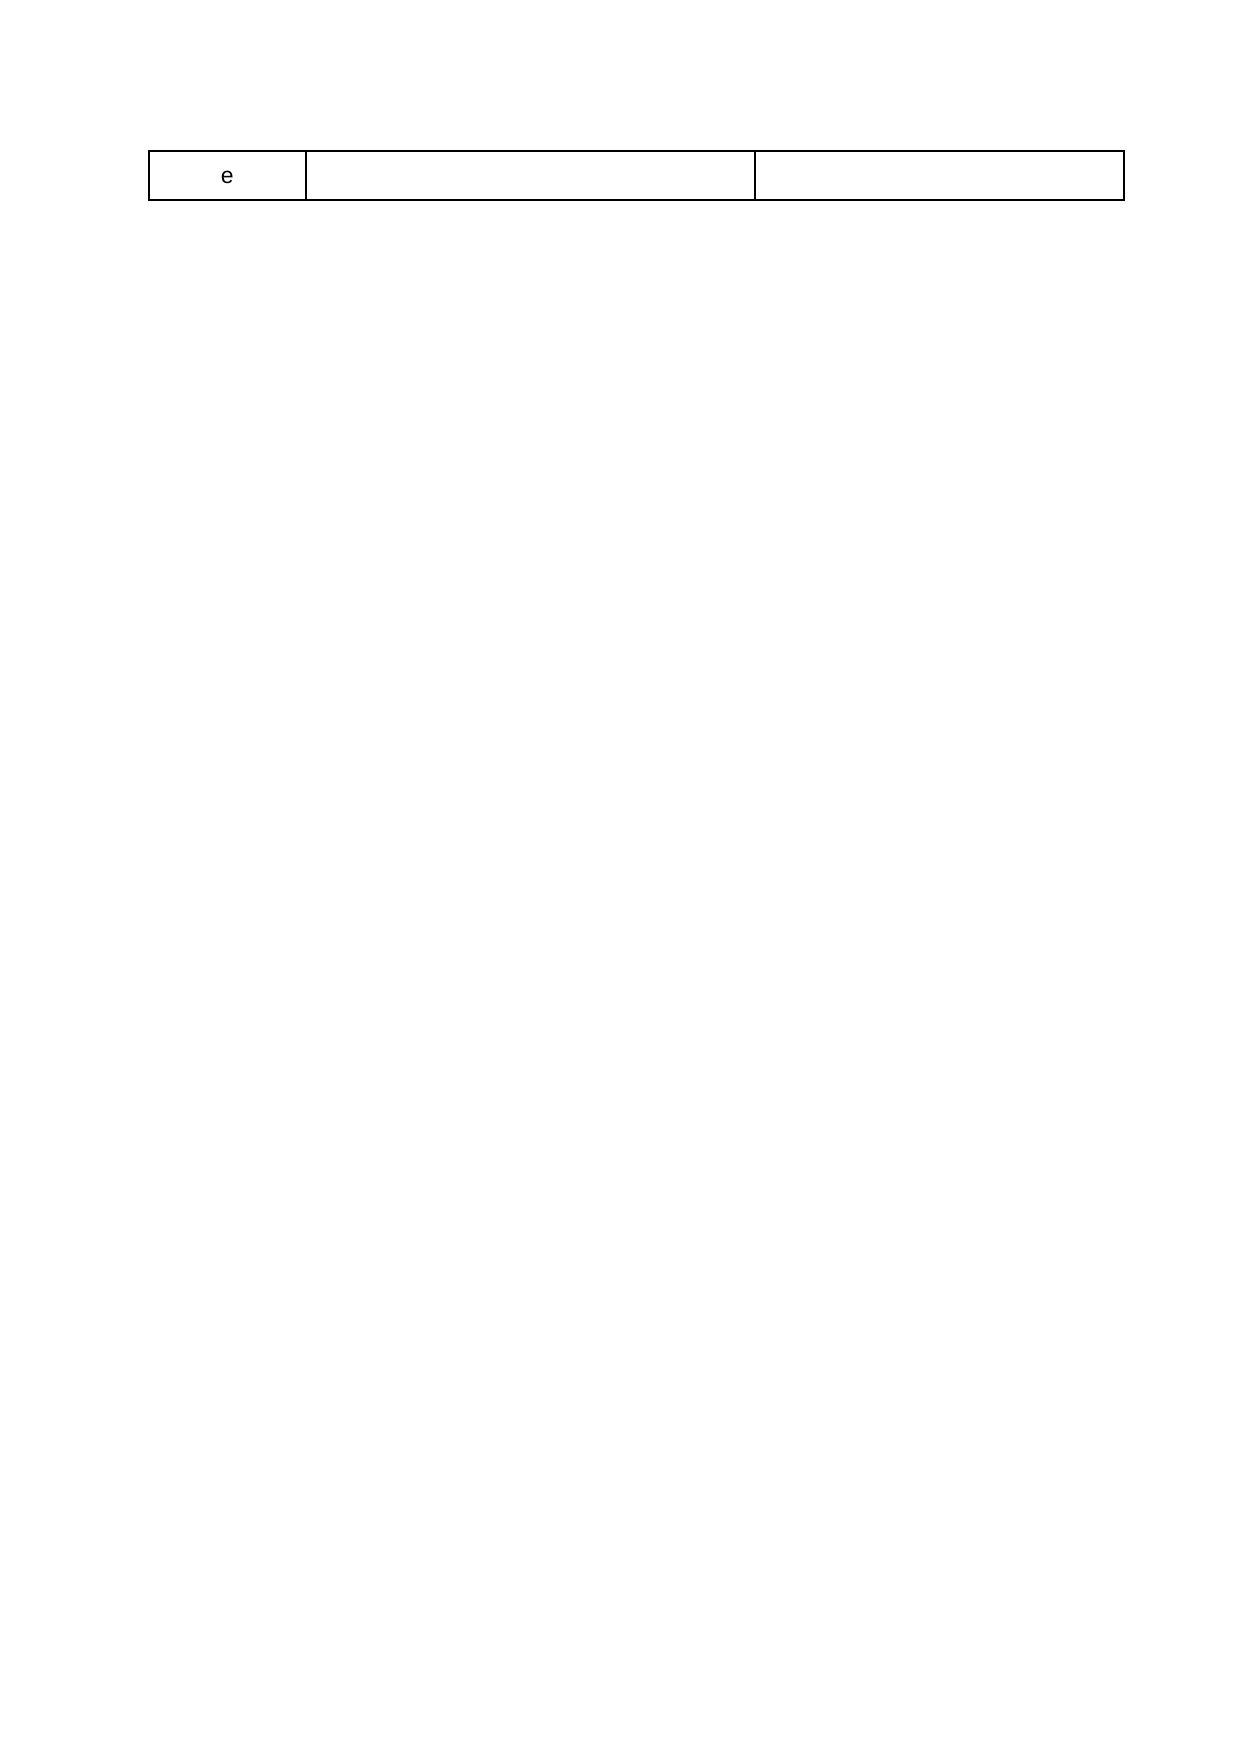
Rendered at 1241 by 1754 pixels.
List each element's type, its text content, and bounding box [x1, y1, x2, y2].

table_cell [756, 152, 1123, 199]
table_cell Convergence [150, 152, 305, 199]
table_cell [307, 152, 754, 199]
